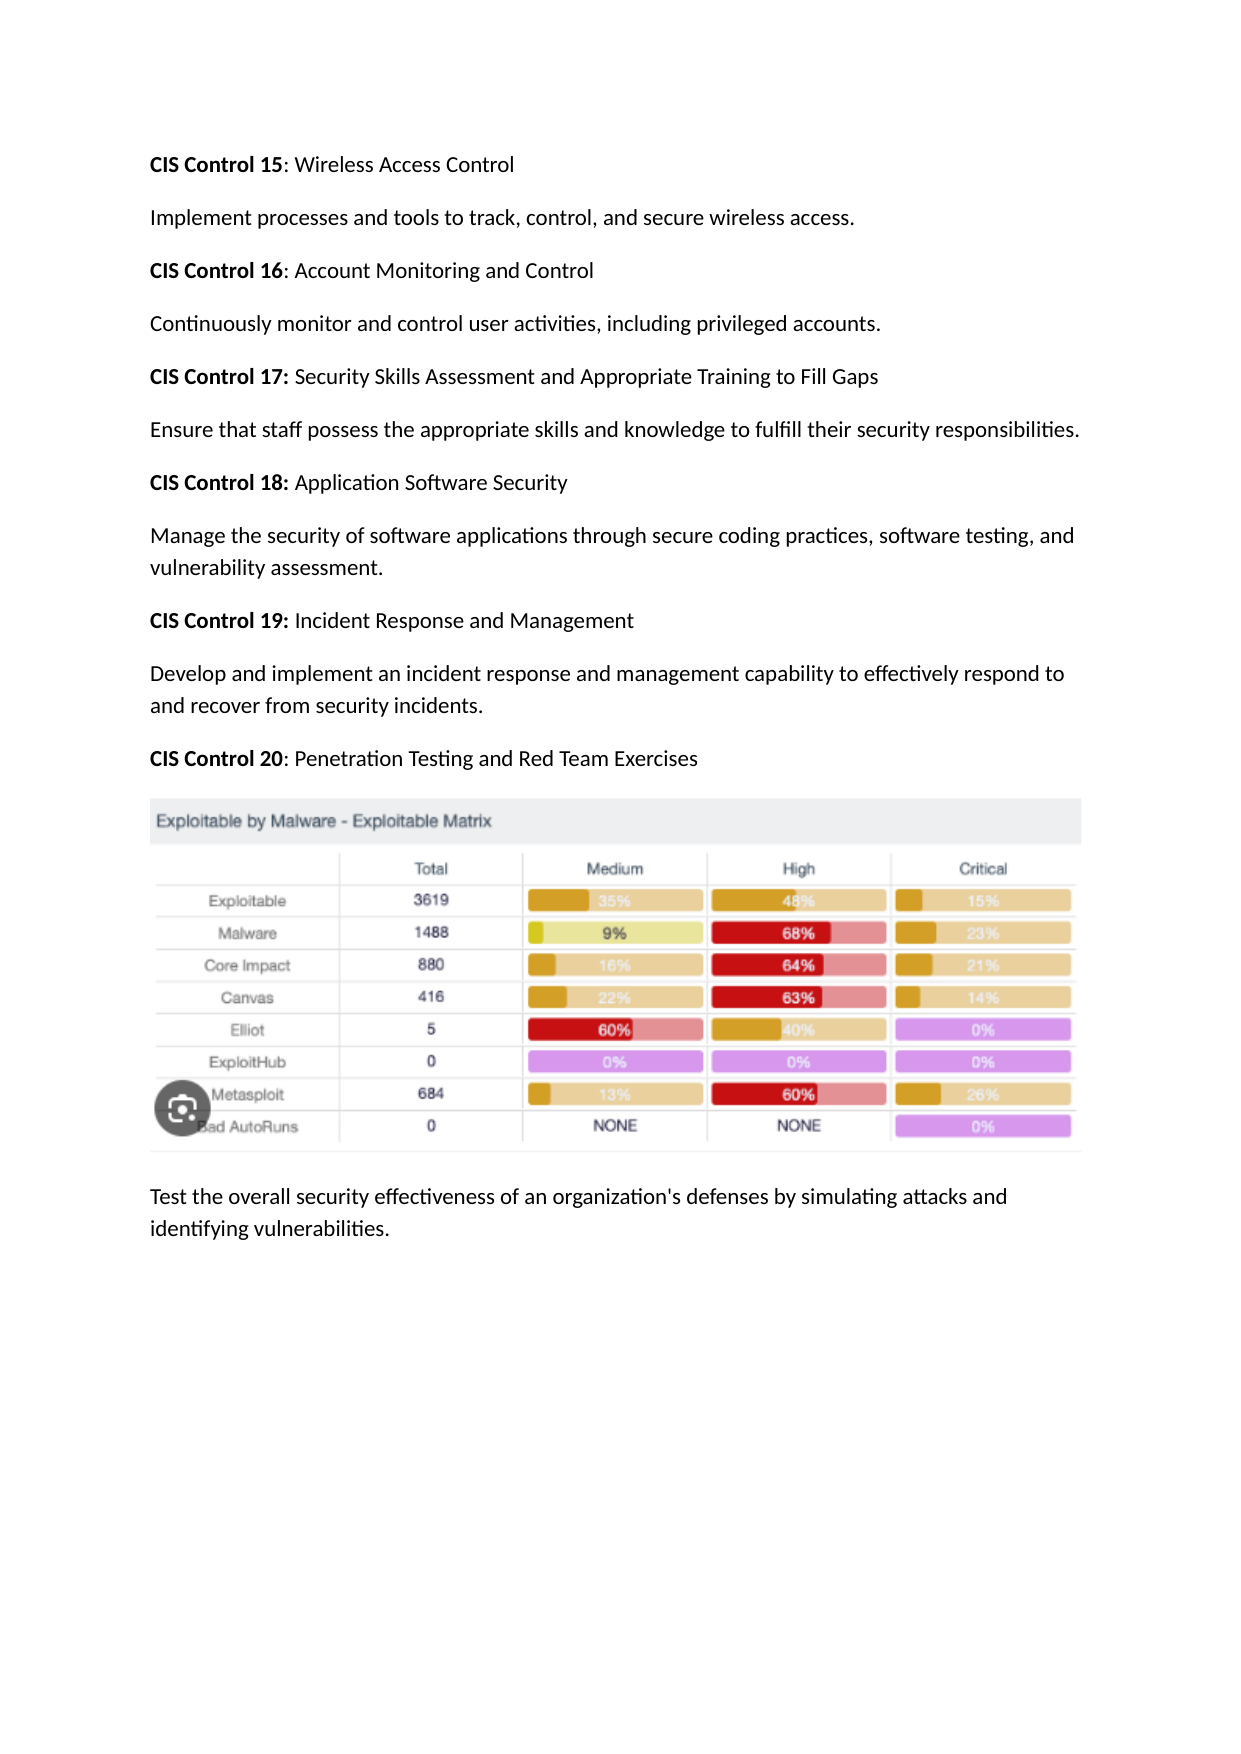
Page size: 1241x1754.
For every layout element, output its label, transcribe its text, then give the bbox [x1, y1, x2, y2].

text Develop and implement an incident response and management capability to effectively respond to and recover from security incidents. [150, 659, 1090, 719]
text Manage the security of software applications through secure coding practices, software testing, and vulnerability assessment. [150, 521, 1090, 581]
text Ensure that staff possess the appropriate skills and knowledge to fulfill their security responsibilities. [150, 415, 1090, 443]
text CIS Control 19: Incident Response and Management [150, 606, 1090, 634]
text CIS Control 16: Account Monitoring and Control [150, 256, 1090, 284]
text CIS Control 17: Security Skills Assessment and Appropriate Training to Fill Gaps [150, 362, 1090, 390]
text Test the overall security effectiveness of an organization's defenses by simulating attacks and identifying vulnerabilities. [150, 1182, 1090, 1242]
text Implement processes and tools to track, control, and secure wireless access. [150, 203, 1090, 231]
text CIS Control 18: Application Software Security [150, 468, 1090, 496]
text CIS Control 15: Wireless Access Control [150, 150, 1090, 178]
text CIS Control 20: Penetration Testing and Red Team Exercises [150, 744, 1090, 773]
text Continuously monitor and control user activities, including privileged accounts. [150, 309, 1090, 337]
picture [150, 797, 1082, 1157]
